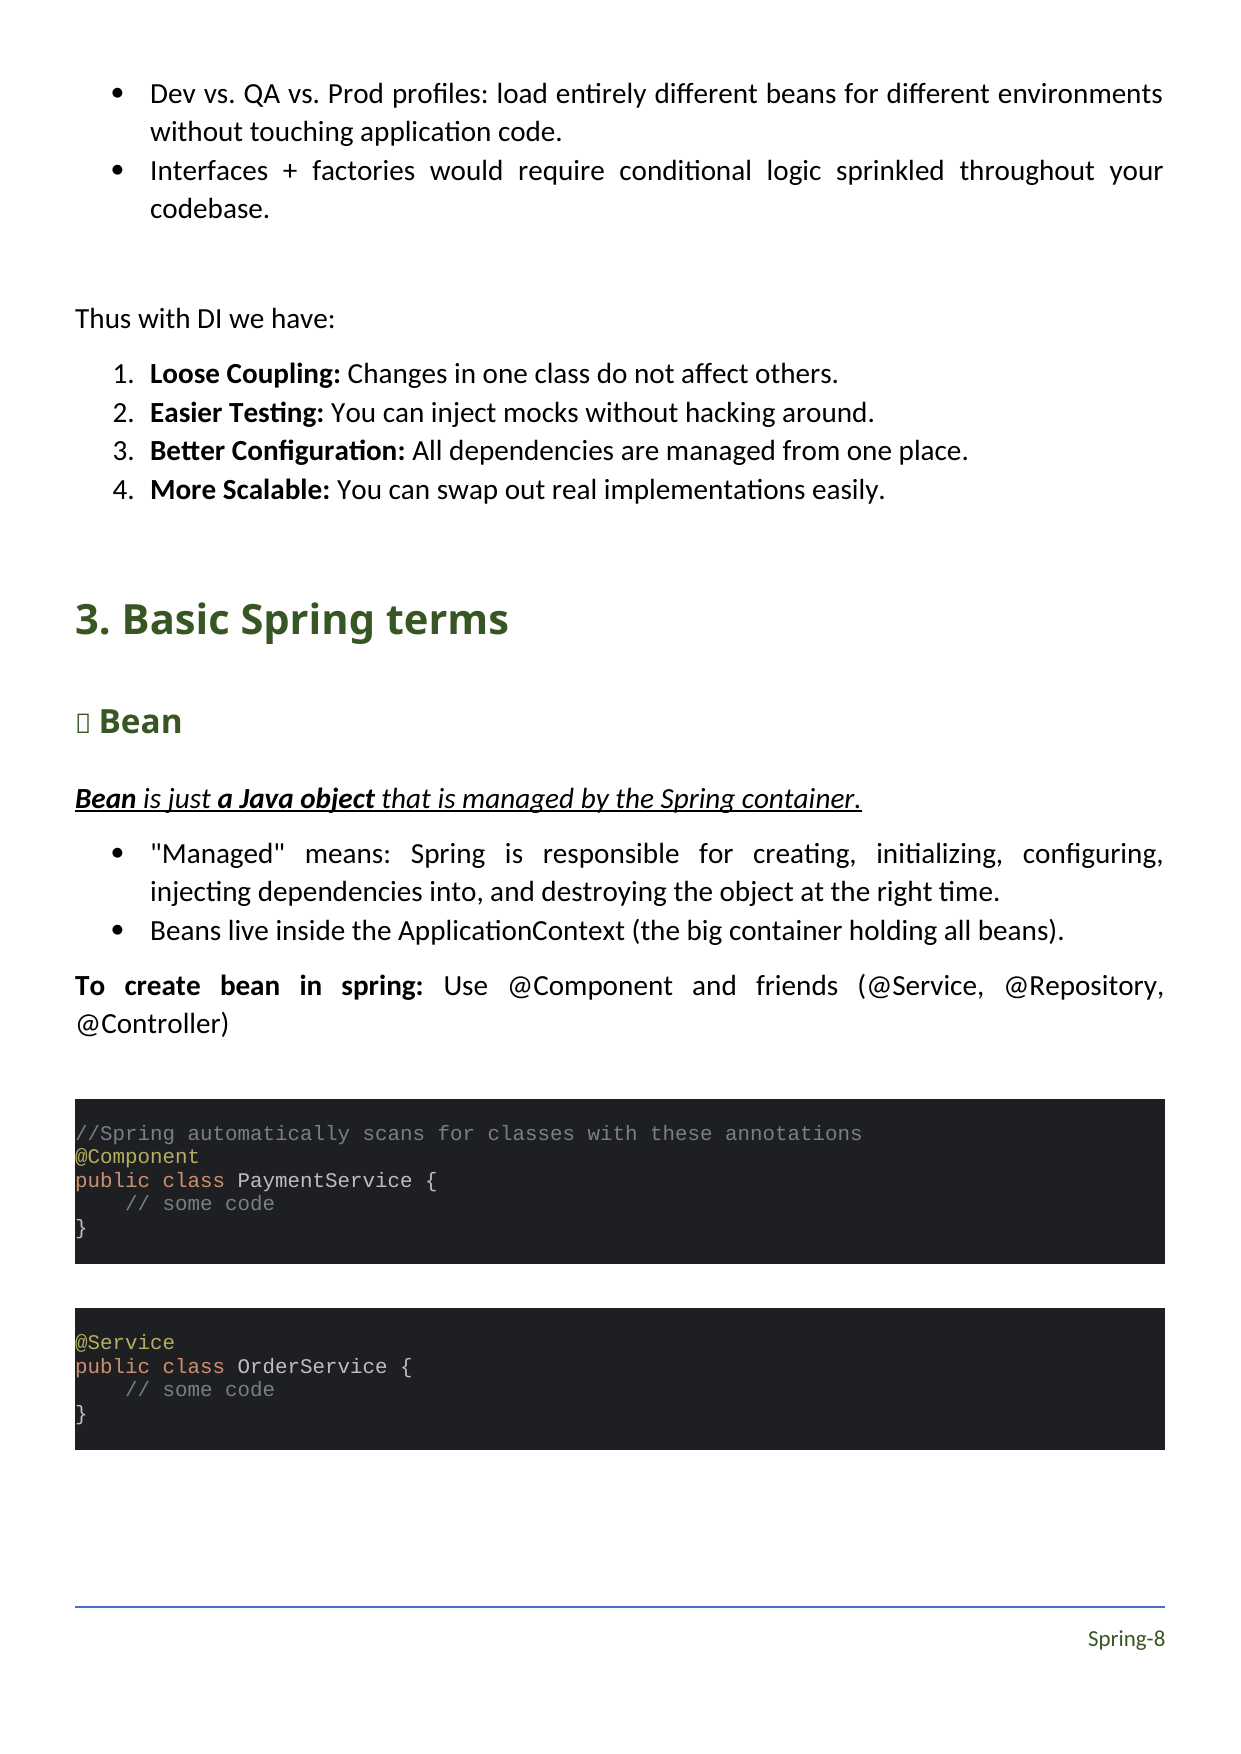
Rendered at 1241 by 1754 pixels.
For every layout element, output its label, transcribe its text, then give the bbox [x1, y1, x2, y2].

list Better Configuration: All dependencies are managed from one place. [112, 432, 1165, 468]
text @Service public class OrderService { // some code } [75, 1332, 1165, 1427]
list Loose Coupling: Changes in one class do not affect others. [112, 356, 1165, 391]
list Interfaces + factories would require conditional logic sprinkled throughout your codebase. [112, 152, 1165, 226]
text //Spring automatically scans for classes with these annotations @Component public class PaymentService { // some code } [75, 1122, 1165, 1241]
text To create bean in spring: Use @Component and friends (@Service, @Repository, @Controller) [75, 967, 1165, 1041]
subtitle 3. Basic Spring terms [75, 589, 1165, 646]
text Bean is just a Java object that is managed by the Spring container. [75, 780, 1165, 815]
text Thus with DI we have: [75, 301, 1165, 336]
list More Scalable: You can swap out real implementations easily. [112, 471, 1165, 507]
list "Managed" means: Spring is responsible for creating, initializing, configuring, injecting dependencies into, and destroying the object at the right time. [112, 835, 1165, 909]
list Easier Testing: You can inject mocks without hacking around. [112, 394, 1165, 430]
list Dev vs. QA vs. Prod profiles: load entirely different beans for different environments without touching application code. [112, 75, 1165, 149]
subtitle 🔹 Bean [75, 698, 1165, 743]
list Beans live inside the ApplicationContext (the big container holding all beans). [112, 912, 1165, 947]
